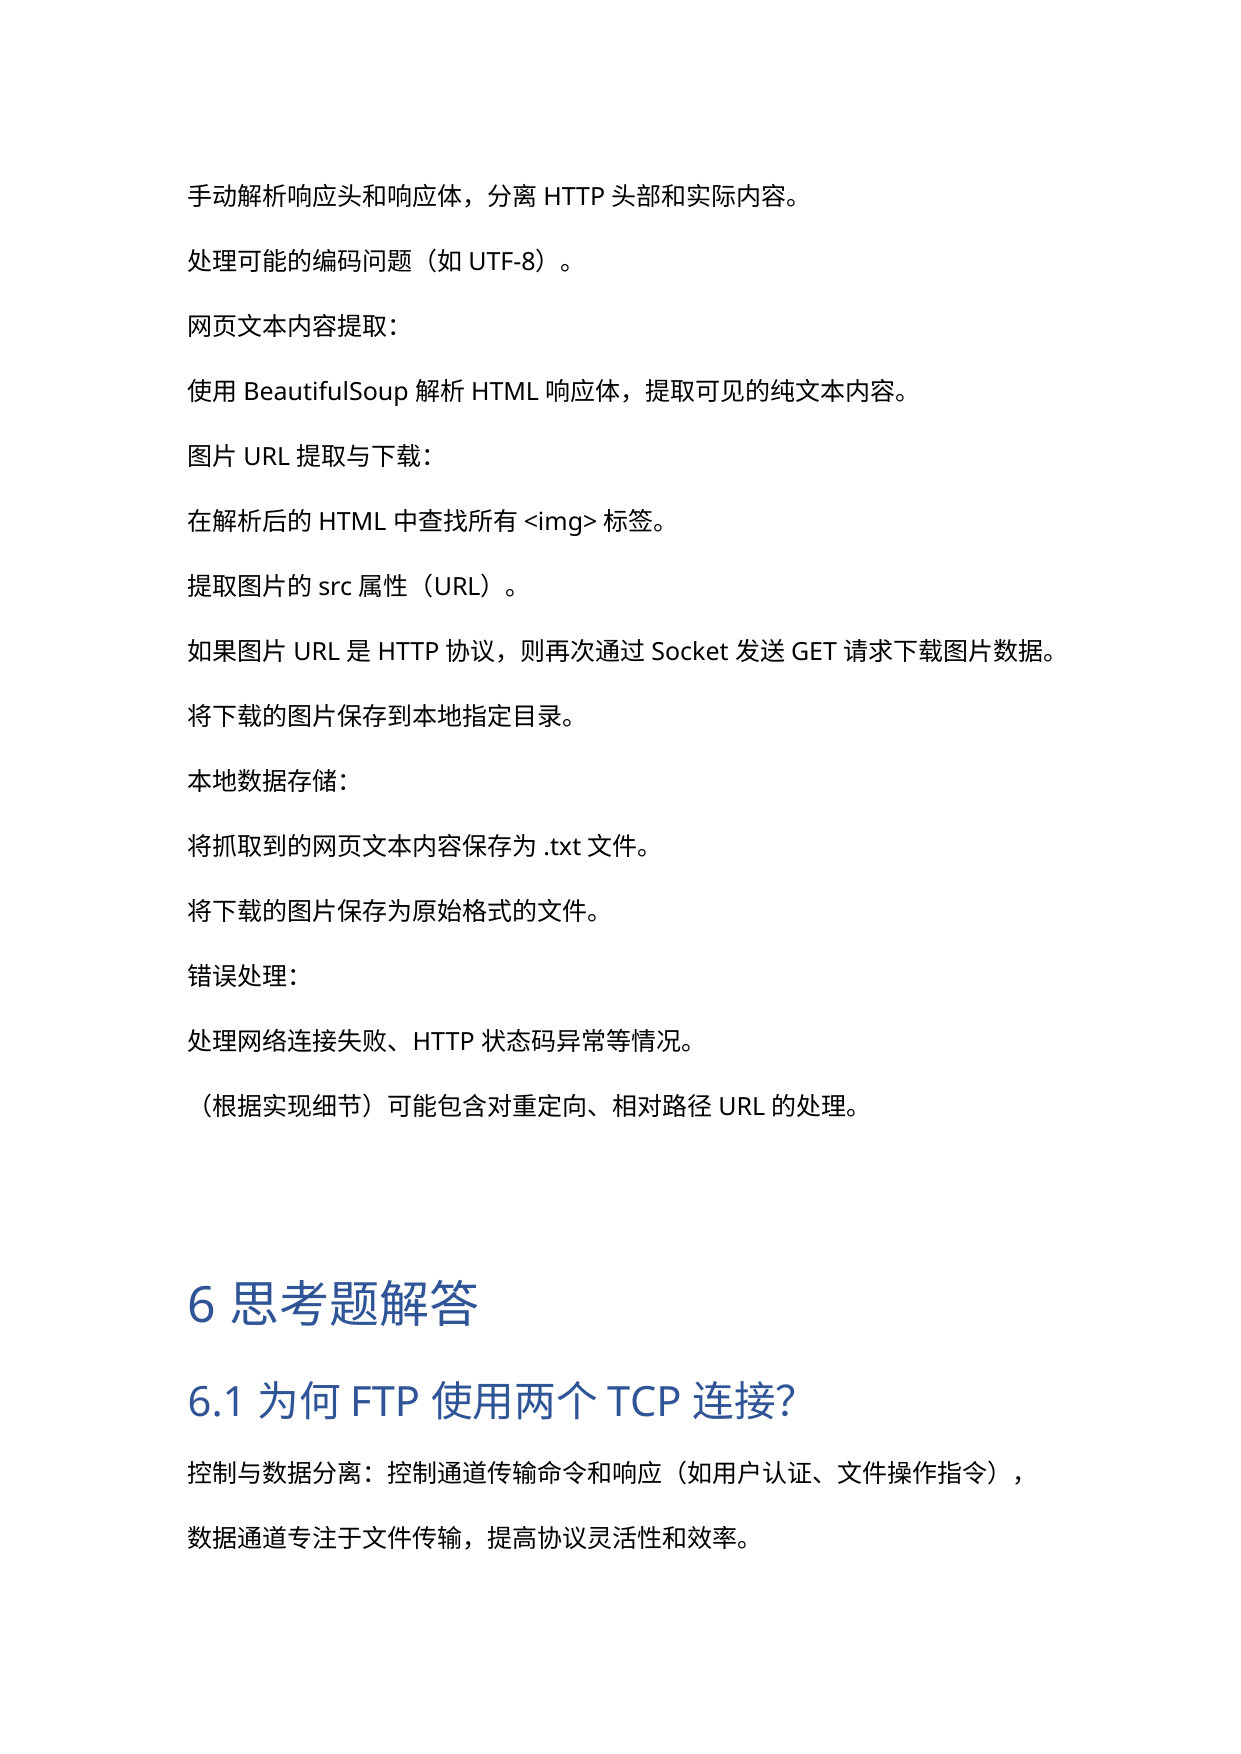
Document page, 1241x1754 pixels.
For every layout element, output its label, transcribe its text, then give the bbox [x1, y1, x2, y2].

text 本地数据存储： [187, 747, 1053, 812]
text 将抓取到的网页文本内容保存为 .txt 文件。 [187, 812, 1053, 877]
subtitle 6 思考题解答 [187, 1252, 1053, 1349]
text 使用 BeautifulSoup 解析 HTML 响应体，提取可见的纯文本内容。 [187, 357, 1053, 422]
text （根据实现细节）可能包含对重定向、相对路径 URL 的处理。 [187, 1072, 1053, 1137]
text 错误处理： [187, 942, 1053, 1007]
text 将下载的图片保存到本地指定目录。 [187, 682, 1053, 747]
text 网页文本内容提取： [187, 292, 1053, 357]
text 控制与数据分离：控制通道传输命令和响应（如用户认证、文件操作指令），数据通道专注于文件传输，提高协议灵活性和效率。 [187, 1439, 1053, 1569]
text 如果图片 URL 是 HTTP 协议，则再次通过 Socket 发送 GET 请求下载图片数据。 [187, 617, 1053, 682]
text 在解析后的 HTML 中查找所有 <img> 标签。 [187, 487, 1053, 552]
text 提取图片的 src 属性（URL）。 [187, 552, 1053, 617]
text 处理可能的编码问题（如 UTF-8）。 [187, 227, 1053, 292]
text 图片 URL 提取与下载： [187, 422, 1053, 487]
subtitle 6.1 为何 FTP 使用两个 TCP 连接？ [187, 1366, 1053, 1431]
text 将下载的图片保存为原始格式的文件。 [187, 877, 1053, 942]
text 处理网络连接失败、HTTP 状态码异常等情况。 [187, 1007, 1053, 1072]
text 手动解析响应头和响应体，分离 HTTP 头部和实际内容。 [187, 162, 1053, 227]
